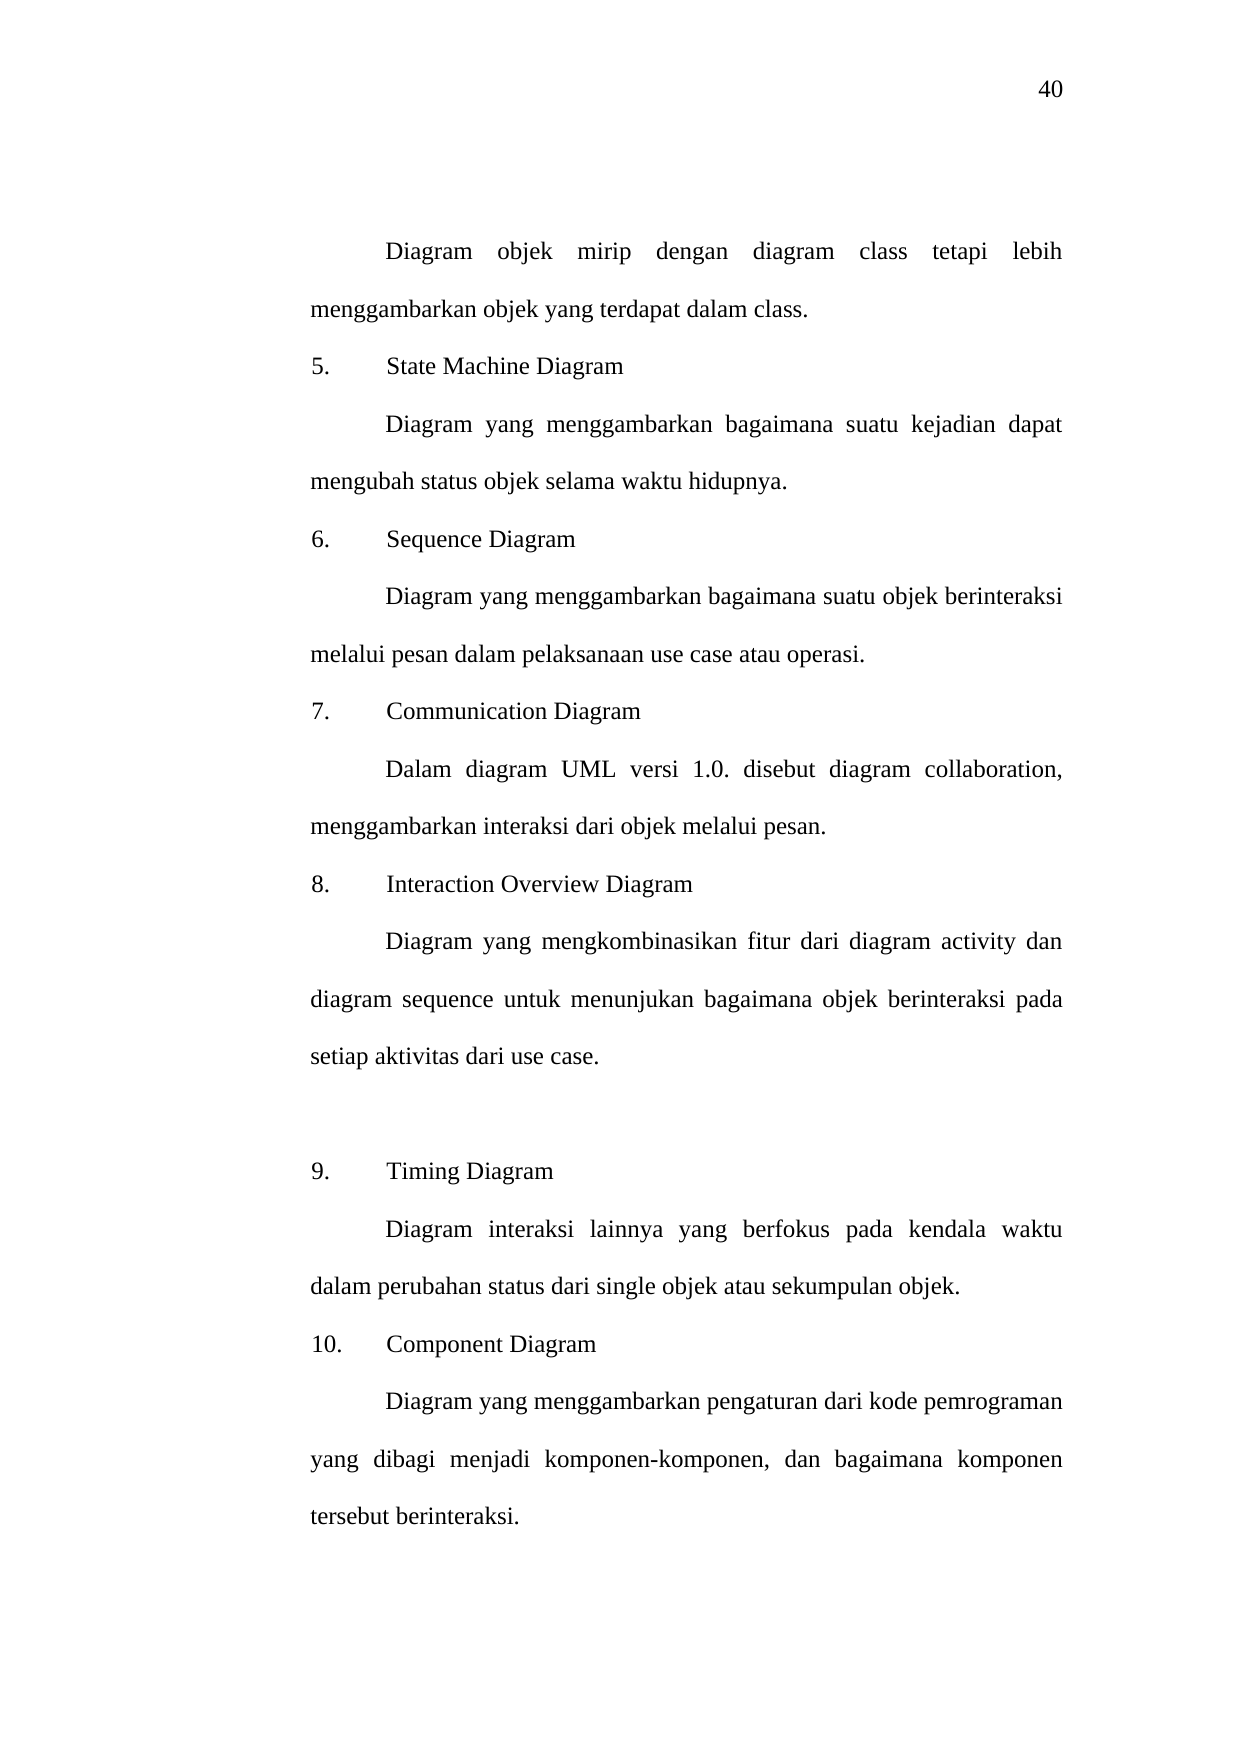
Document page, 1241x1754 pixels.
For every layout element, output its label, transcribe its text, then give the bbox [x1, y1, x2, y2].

text 9. Timing Diagram [236, 1156, 1063, 1185]
text Diagram yang menggambarkan bagaimana suatu objek berinteraksi melalui pesan dalam pelaksanaan use case atau operasi. [310, 581, 1063, 667]
text Diagram yang mengkombinasikan fitur dari diagram activity dan diagram sequence untuk menunjukan bagaimana objek berinteraksi pada setiap aktivitas dari use case. [310, 926, 1063, 1070]
text 6. Sequence Diagram [236, 524, 1063, 552]
text 10. Component Diagram [236, 1329, 1063, 1357]
text 7. Communication Diagram [236, 696, 1063, 725]
text 8. Interaction Overview Diagram [236, 869, 1063, 897]
text Diagram yang menggambarkan bagaimana suatu kejadian dapat mengubah status objek selama waktu hidupnya. [310, 409, 1063, 495]
text 5. State Machine Diagram [236, 351, 1063, 380]
text Diagram yang menggambarkan pengaturan dari kode pemrograman yang dibagi menjadi komponen-komponen, dan bagaimana komponen tersebut berinteraksi. [310, 1386, 1063, 1530]
text Dalam diagram UML versi 1.0. disebut diagram collaboration, menggambarkan interaksi dari objek melalui pesan. [310, 754, 1063, 840]
text Diagram objek mirip dengan diagram class tetapi lebih menggambarkan objek yang terdapat dalam class. [310, 236, 1063, 322]
text Diagram interaksi lainnya yang berfokus pada kendala waktu dalam perubahan status dari single objek atau sekumpulan objek. [310, 1214, 1063, 1300]
